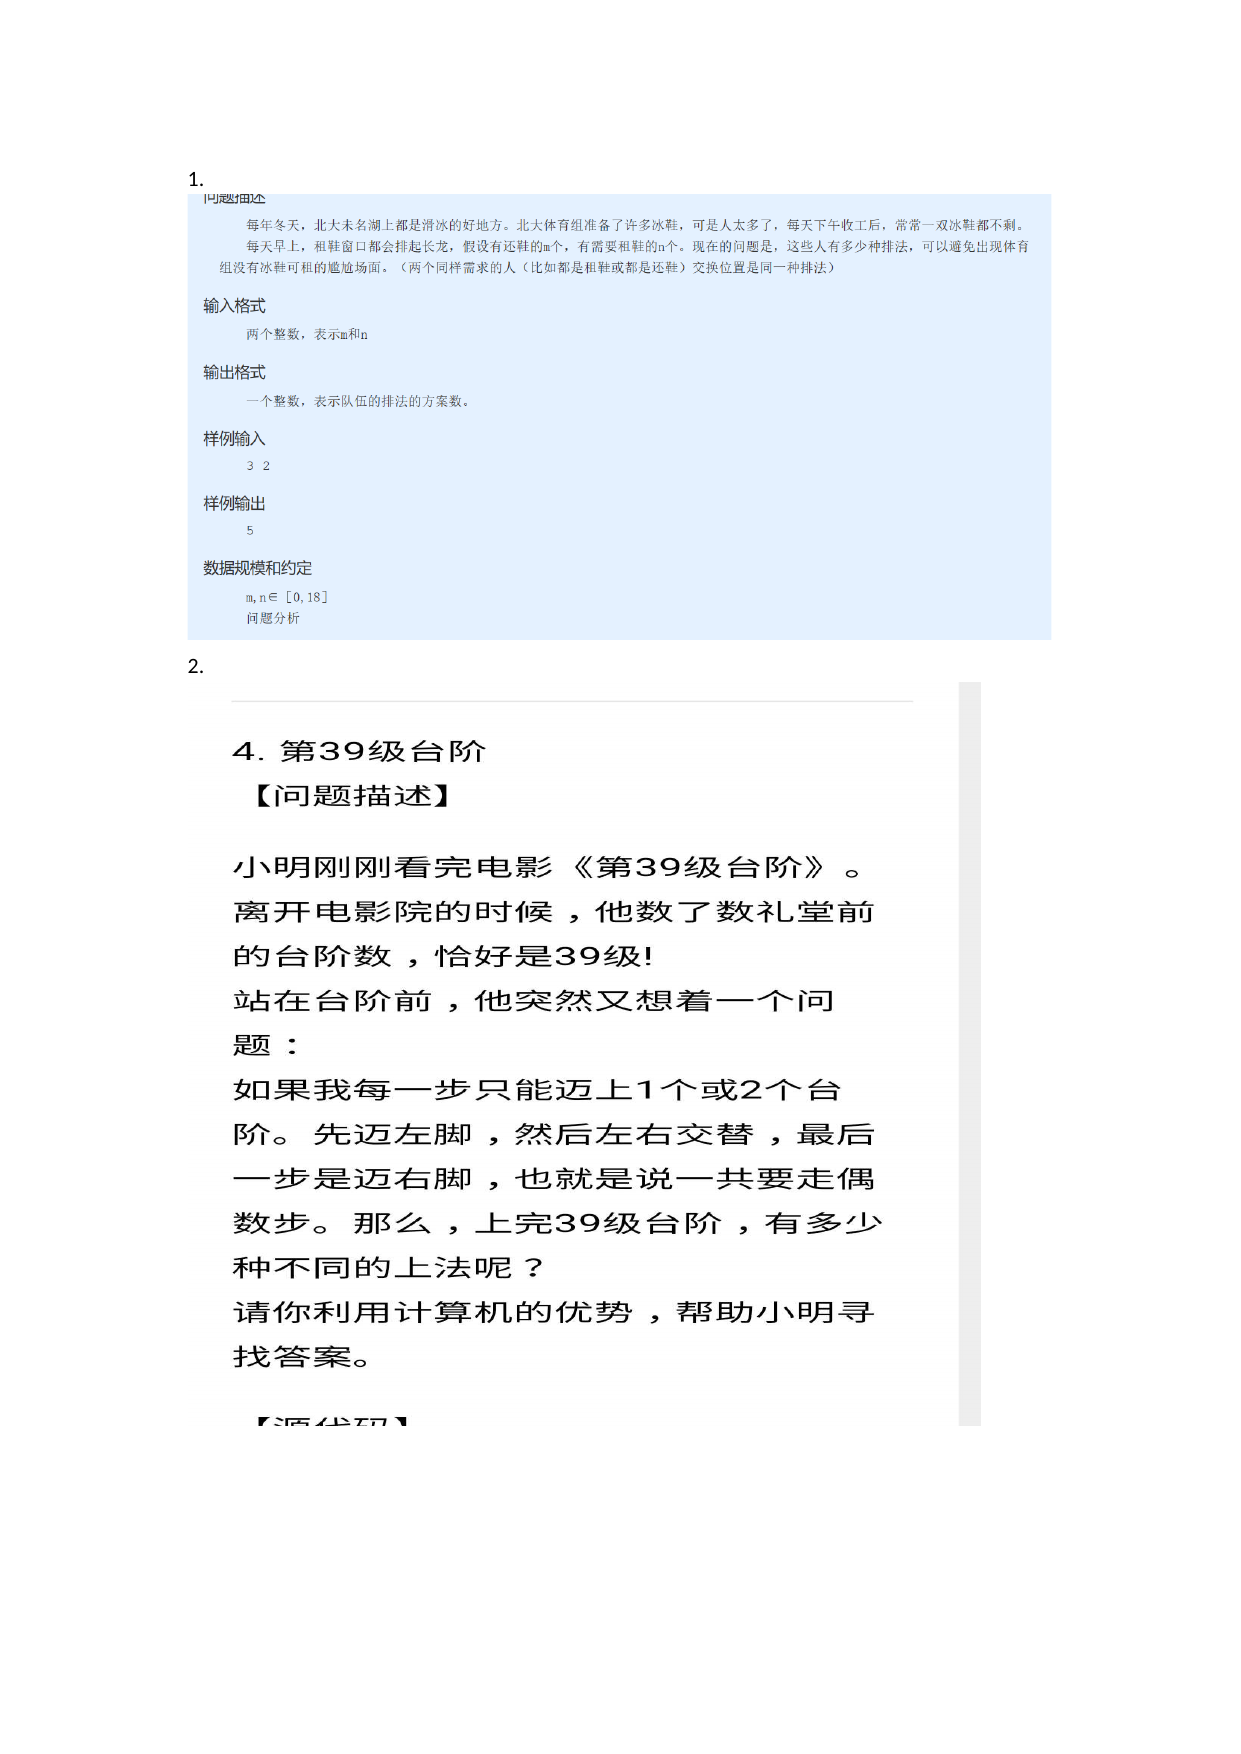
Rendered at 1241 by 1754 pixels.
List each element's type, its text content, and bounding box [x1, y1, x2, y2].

text 2. [187, 649, 1053, 682]
picture [187, 194, 1052, 640]
picture [187, 682, 981, 1426]
text 1. [187, 162, 1053, 194]
